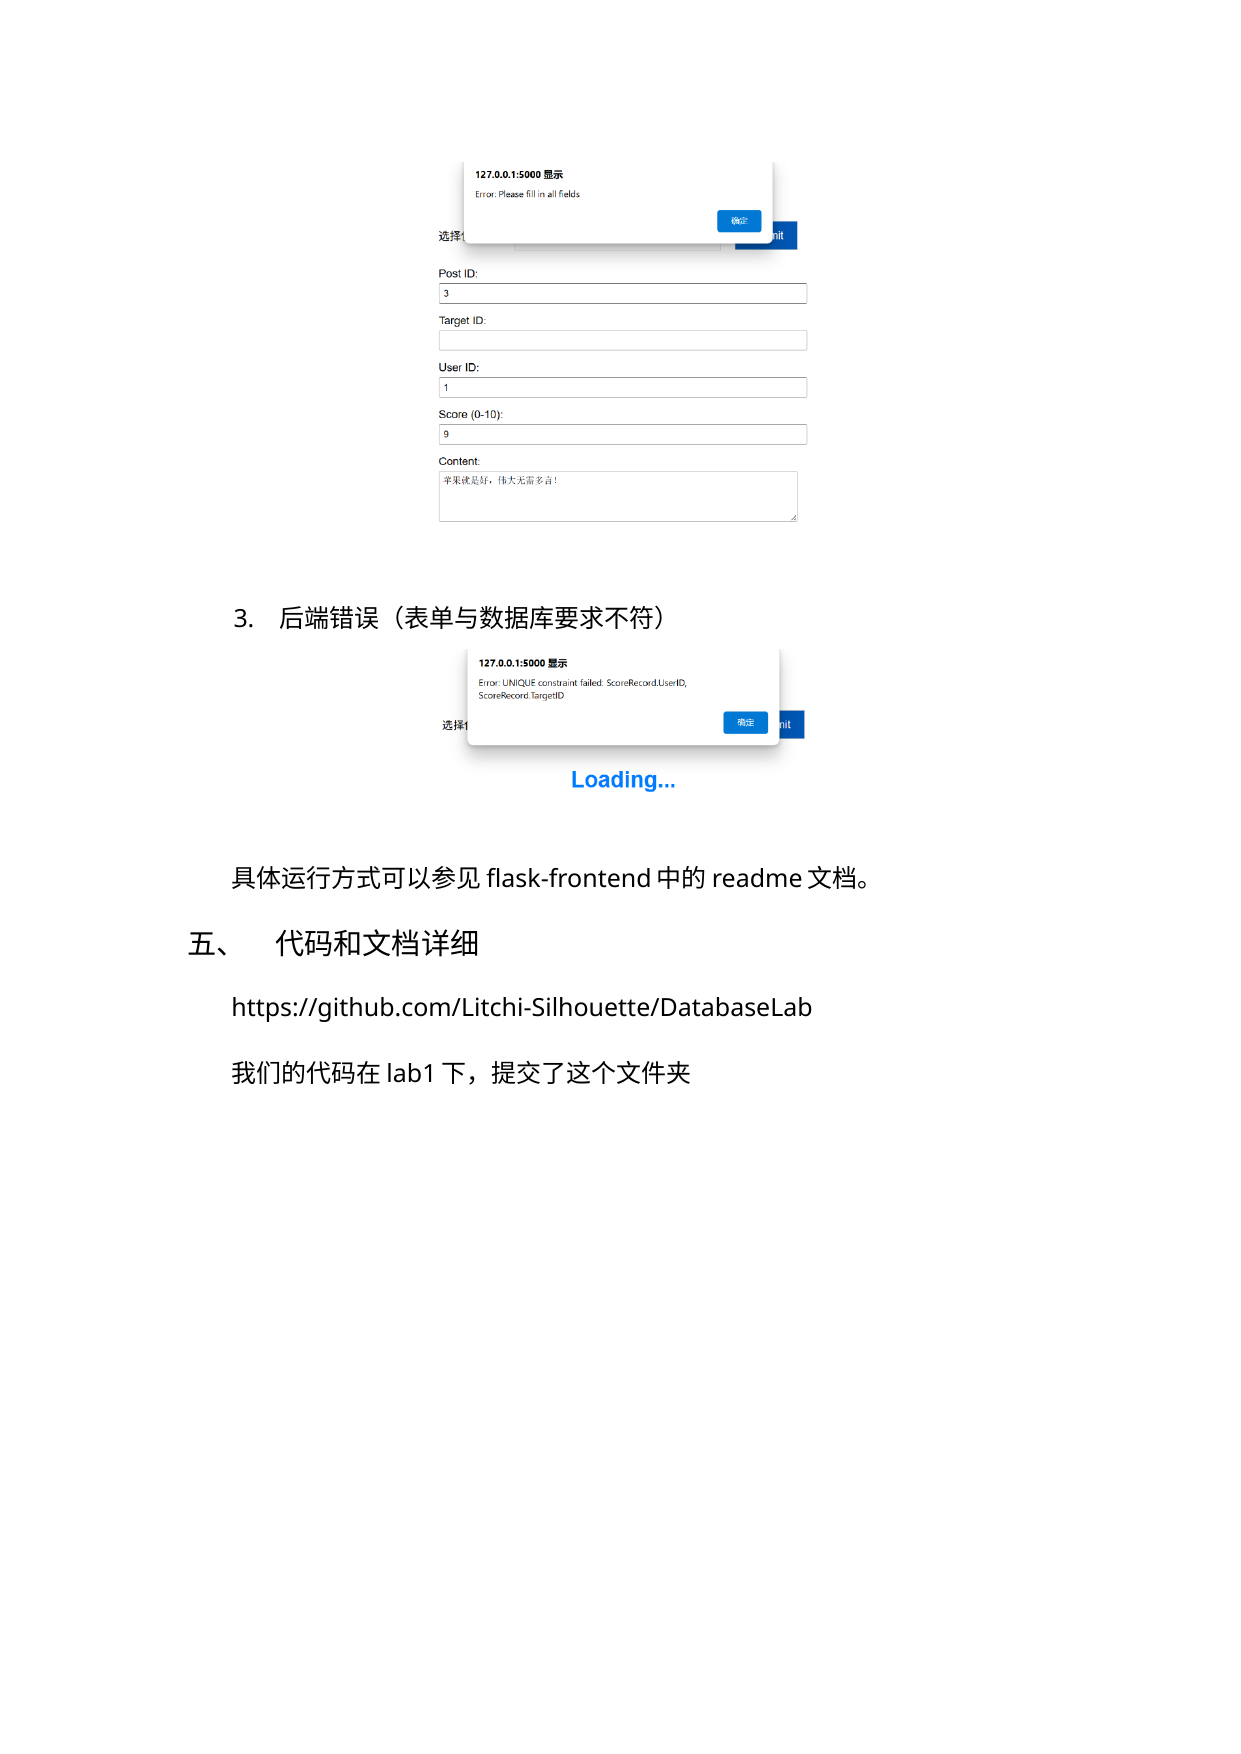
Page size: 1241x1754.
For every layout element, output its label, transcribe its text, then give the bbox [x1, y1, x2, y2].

picture [187, 162, 1053, 567]
list 后端错误（表单与数据库要求不符） [233, 584, 1053, 649]
text 具体运行方式可以参见flask-frontend中的readme文档。 [187, 844, 1053, 909]
text https://github.com/Litchi-Silhouette/DatabaseLab [231, 974, 1053, 1039]
picture [187, 649, 1053, 836]
list 代码和文档详细 [187, 909, 1053, 974]
text 我们的代码在lab1下，提交了这个文件夹 [231, 1039, 1053, 1104]
